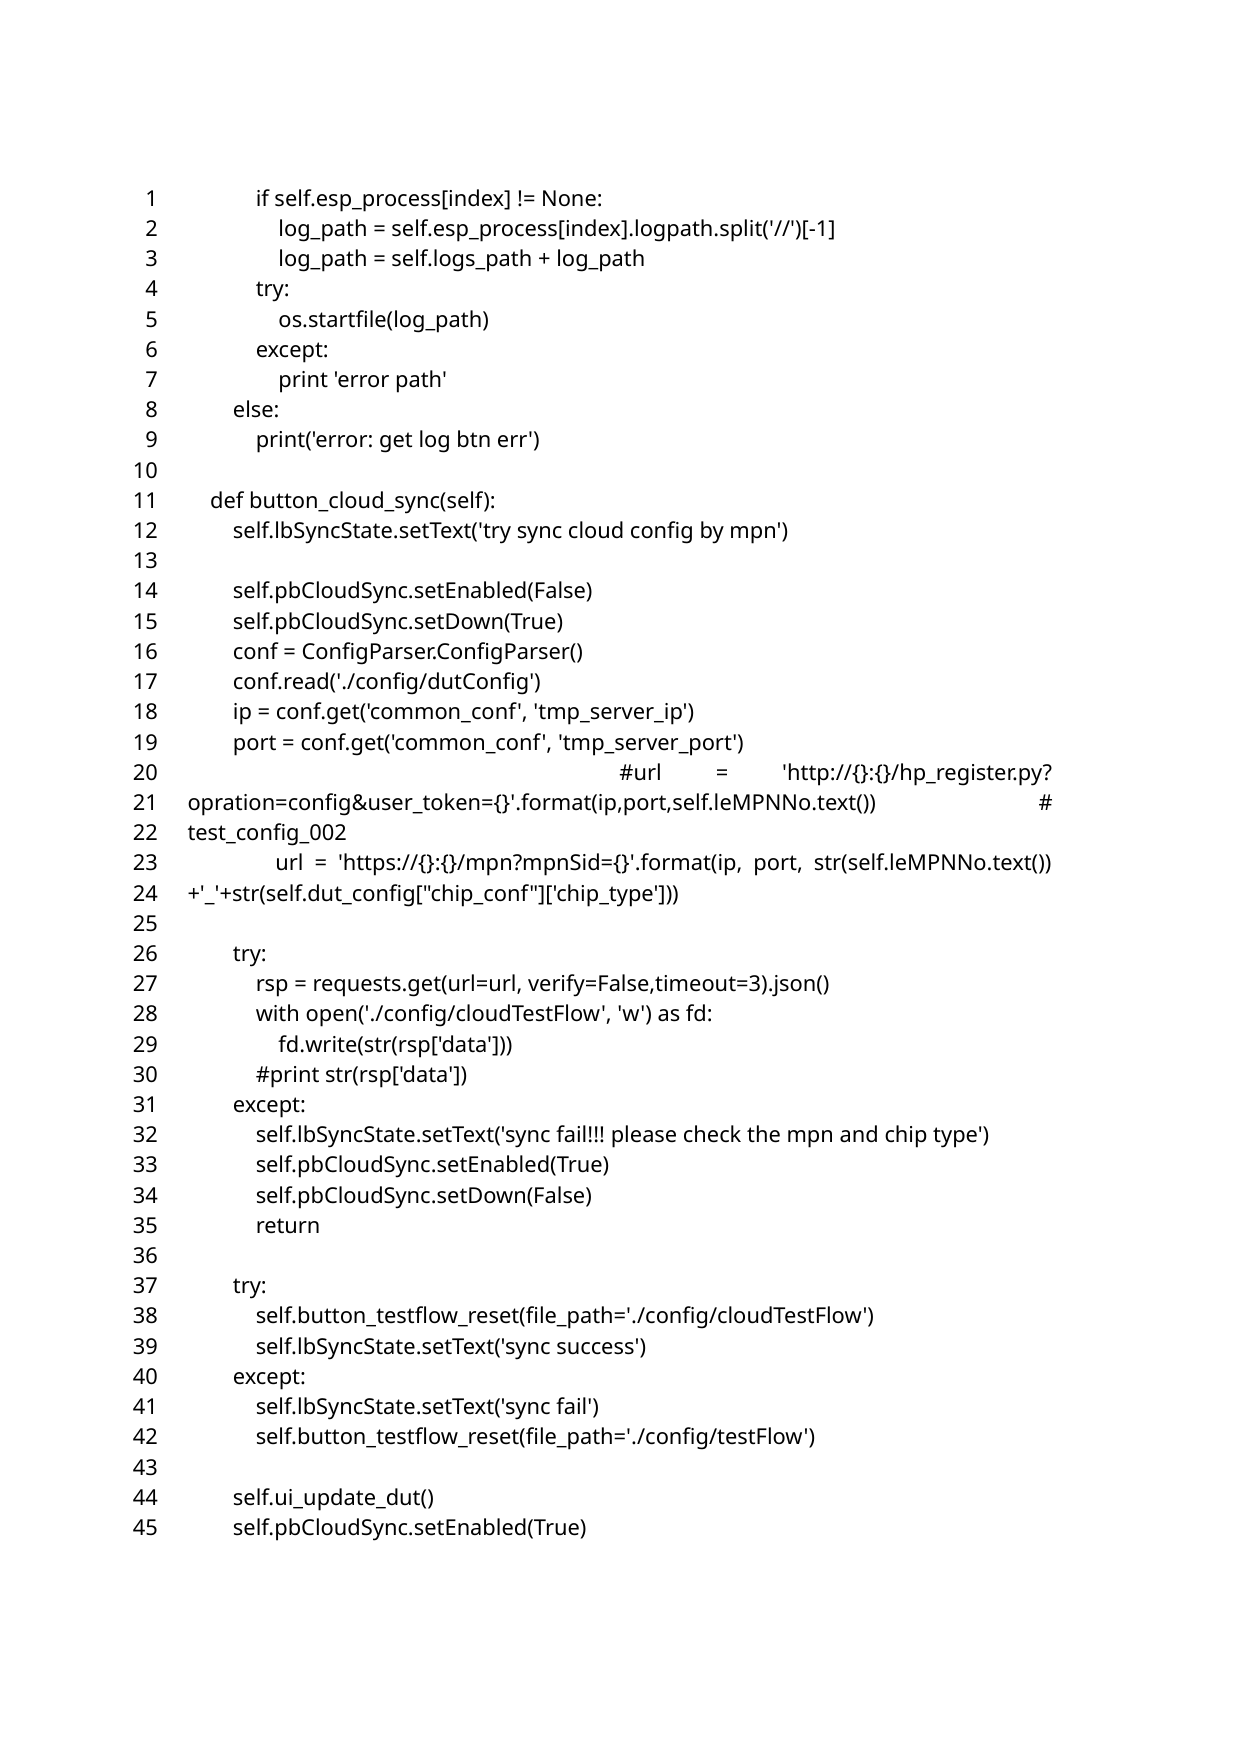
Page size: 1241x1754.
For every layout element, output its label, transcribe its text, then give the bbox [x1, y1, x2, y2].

text self.lbSyncState.setText('sync fail!!! please check the mpn and chip type') [187, 1119, 1053, 1149]
text except: [187, 333, 1053, 364]
text return [187, 1209, 1053, 1240]
text try: [187, 1270, 1053, 1300]
text if self.esp_process[index] != None: [187, 182, 1053, 213]
text except: [187, 1089, 1053, 1119]
text self.ui_update_dut() [187, 1481, 1053, 1512]
text self.pbCloudSync.setEnabled(True) [187, 1512, 1053, 1542]
text else: [187, 394, 1053, 424]
text except: [187, 1361, 1053, 1391]
text #print str(rsp['data']) [187, 1058, 1053, 1089]
text log_path = self.logs_path + log_path [187, 243, 1053, 273]
text with open('./config/cloudTestFlow', 'w') as fd: [187, 998, 1053, 1028]
text print('error: get log btn err') [187, 424, 1053, 454]
text conf.read('./config/dutConfig') [187, 666, 1053, 696]
text conf = ConfigParser.ConfigParser() [187, 636, 1053, 666]
text log_path = self.esp_process[index].logpath.split('//')[-1] [187, 213, 1053, 243]
text try: [187, 938, 1053, 968]
text url = 'https://{}:{}/mpn?mpnSid={}'.format(ip, port, str(self.leMPNNo.text())+'_'+str(self.dut_config["chip_conf"]['chip_type'])) [187, 847, 1053, 907]
text try: [187, 273, 1053, 303]
text self.pbCloudSync.setEnabled(True) [187, 1149, 1053, 1179]
text #url = 'http://{}:{}/hp_register.py?opration=config&user_token={}'.format(ip,port,self.leMPNNo.text()) # test_config_002 [187, 756, 1053, 847]
text print 'error path' [187, 364, 1053, 394]
text fd.write(str(rsp['data'])) [187, 1028, 1053, 1058]
text self.lbSyncState.setText('try sync cloud config by mpn') [187, 515, 1053, 545]
text self.button_testflow_reset(file_path='./config/testFlow') [187, 1421, 1053, 1451]
text os.startfile(log_path) [187, 303, 1053, 333]
text ip = conf.get('common_conf', 'tmp_server_ip') [187, 696, 1053, 726]
text self.pbCloudSync.setDown(False) [187, 1179, 1053, 1209]
text self.pbCloudSync.setEnabled(False) [187, 575, 1053, 605]
text self.pbCloudSync.setDown(True) [187, 605, 1053, 636]
text self.lbSyncState.setText('sync success') [187, 1330, 1053, 1361]
text self.lbSyncState.setText('sync fail') [187, 1391, 1053, 1421]
text port = conf.get('common_conf', 'tmp_server_port') [187, 726, 1053, 756]
text rsp = requests.get(url=url, verify=False,timeout=3).json() [187, 968, 1053, 998]
text self.button_testflow_reset(file_path='./config/cloudTestFlow') [187, 1300, 1053, 1330]
text def button_cloud_sync(self): [187, 484, 1053, 515]
